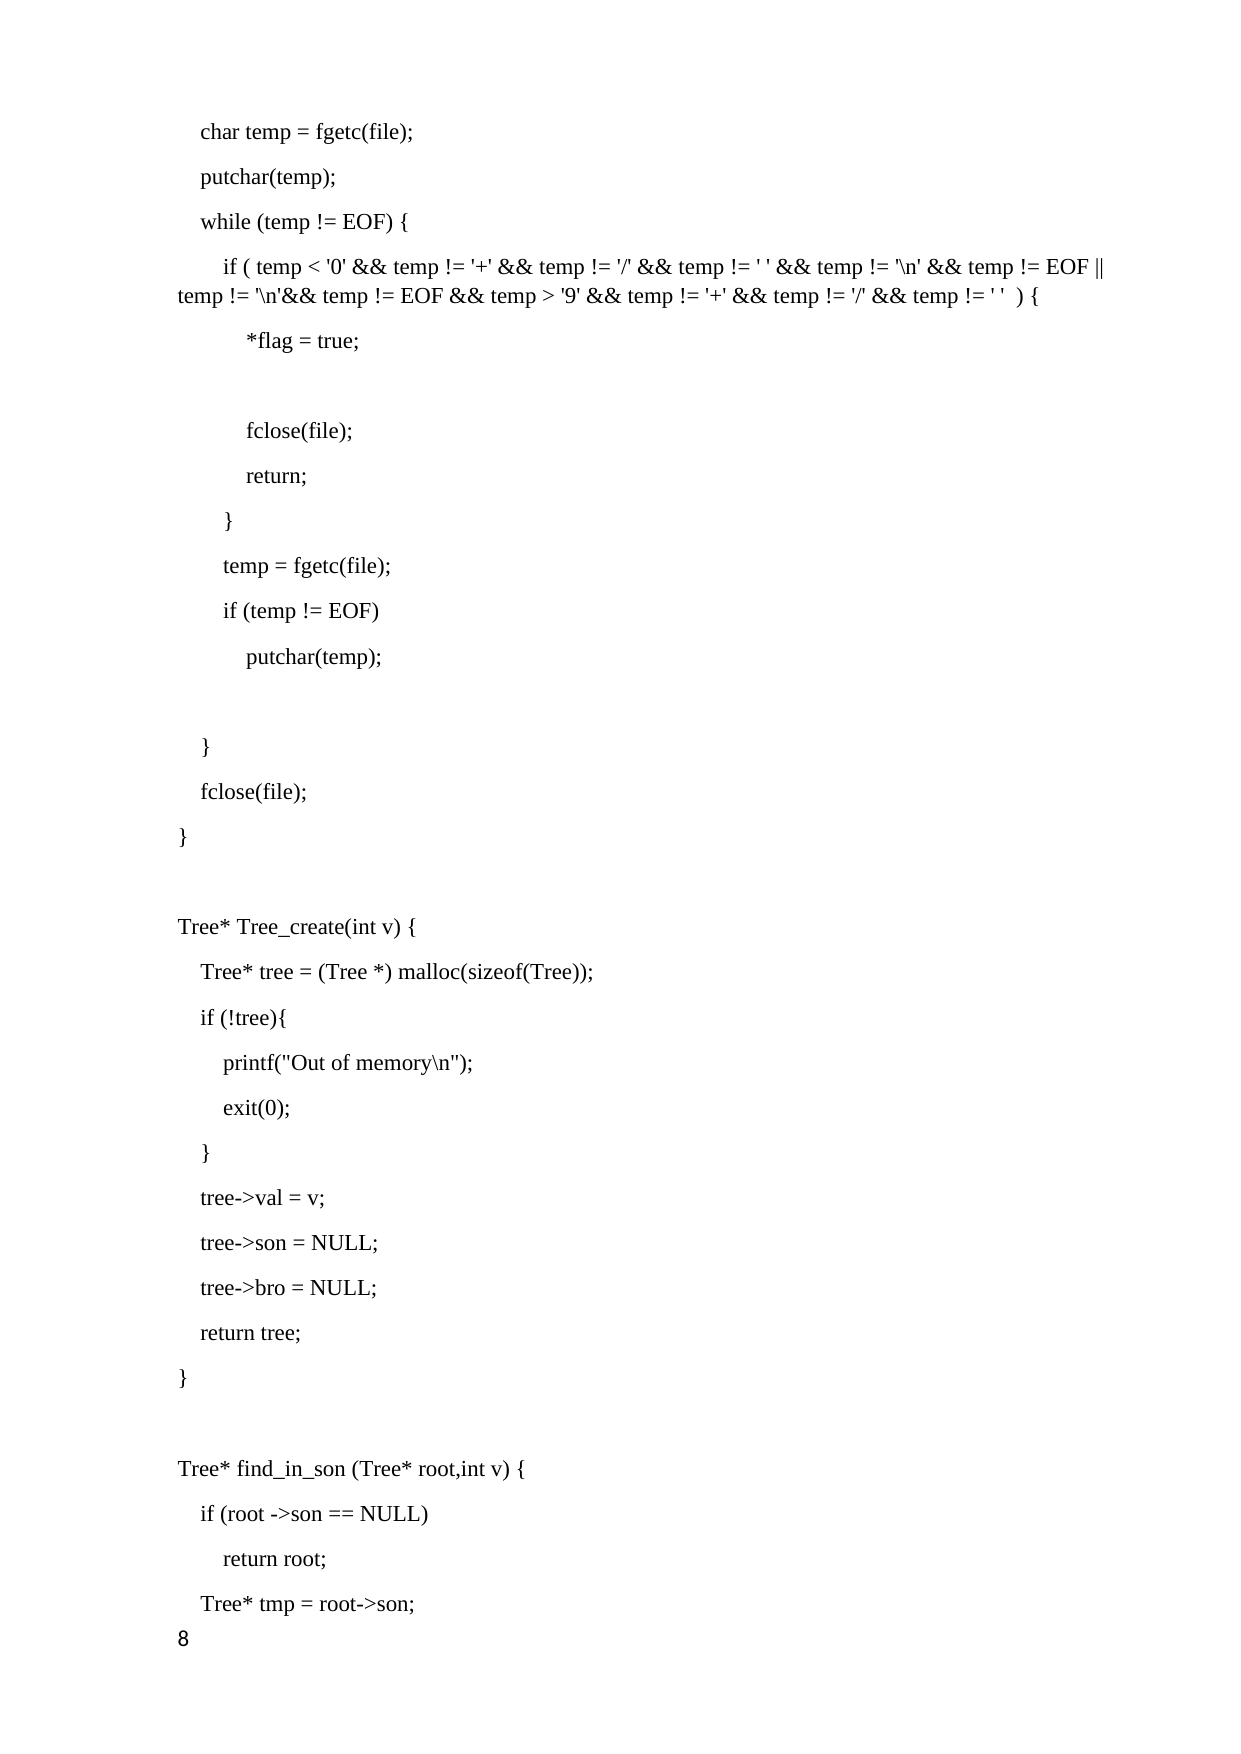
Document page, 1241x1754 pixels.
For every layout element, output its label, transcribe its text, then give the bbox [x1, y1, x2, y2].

text return; [177, 462, 1152, 489]
text if (!tree){ [177, 1003, 1152, 1030]
text } [177, 823, 1152, 849]
text } [177, 733, 1152, 759]
text tree->val = v; [177, 1184, 1152, 1210]
text } [177, 1364, 1152, 1391]
text return tree; [177, 1319, 1152, 1346]
text Tree* find_in_son (Tree* root,int v) { [177, 1454, 1152, 1481]
text } [177, 1139, 1152, 1165]
text while (temp != EOF) { [177, 208, 1152, 235]
text tree->son = NULL; [177, 1229, 1152, 1255]
text if (temp != EOF) [177, 598, 1152, 624]
text Tree* Tree_create(int v) { [177, 913, 1152, 940]
text putchar(temp); [177, 163, 1152, 189]
text *flag = true; [177, 327, 1152, 353]
text } [177, 507, 1152, 534]
text return root; [177, 1545, 1152, 1571]
text if ( temp < '0' && temp != '+' && temp != '/' && temp != ' ' && temp != '\n' && temp != EOF || temp != '\n'&& temp != EOF && temp > '9' && temp != '+' && temp != '/' && temp != ' ' ) { [177, 253, 1152, 308]
text printf("Out of memory\n"); [177, 1049, 1152, 1075]
text temp = fgetc(file); [177, 552, 1152, 579]
text fclose(file); [177, 417, 1152, 443]
text char temp = fgetc(file); [177, 118, 1152, 144]
text if (root ->son == NULL) [177, 1500, 1152, 1526]
text Tree* tree = (Tree *) malloc(sizeof(Tree)); [177, 958, 1152, 985]
text Tree* tmp = root->son; [177, 1590, 1152, 1616]
text putchar(temp); [177, 643, 1152, 669]
text tree->bro = NULL; [177, 1274, 1152, 1301]
text fclose(file); [177, 778, 1152, 804]
text exit(0); [177, 1094, 1152, 1120]
